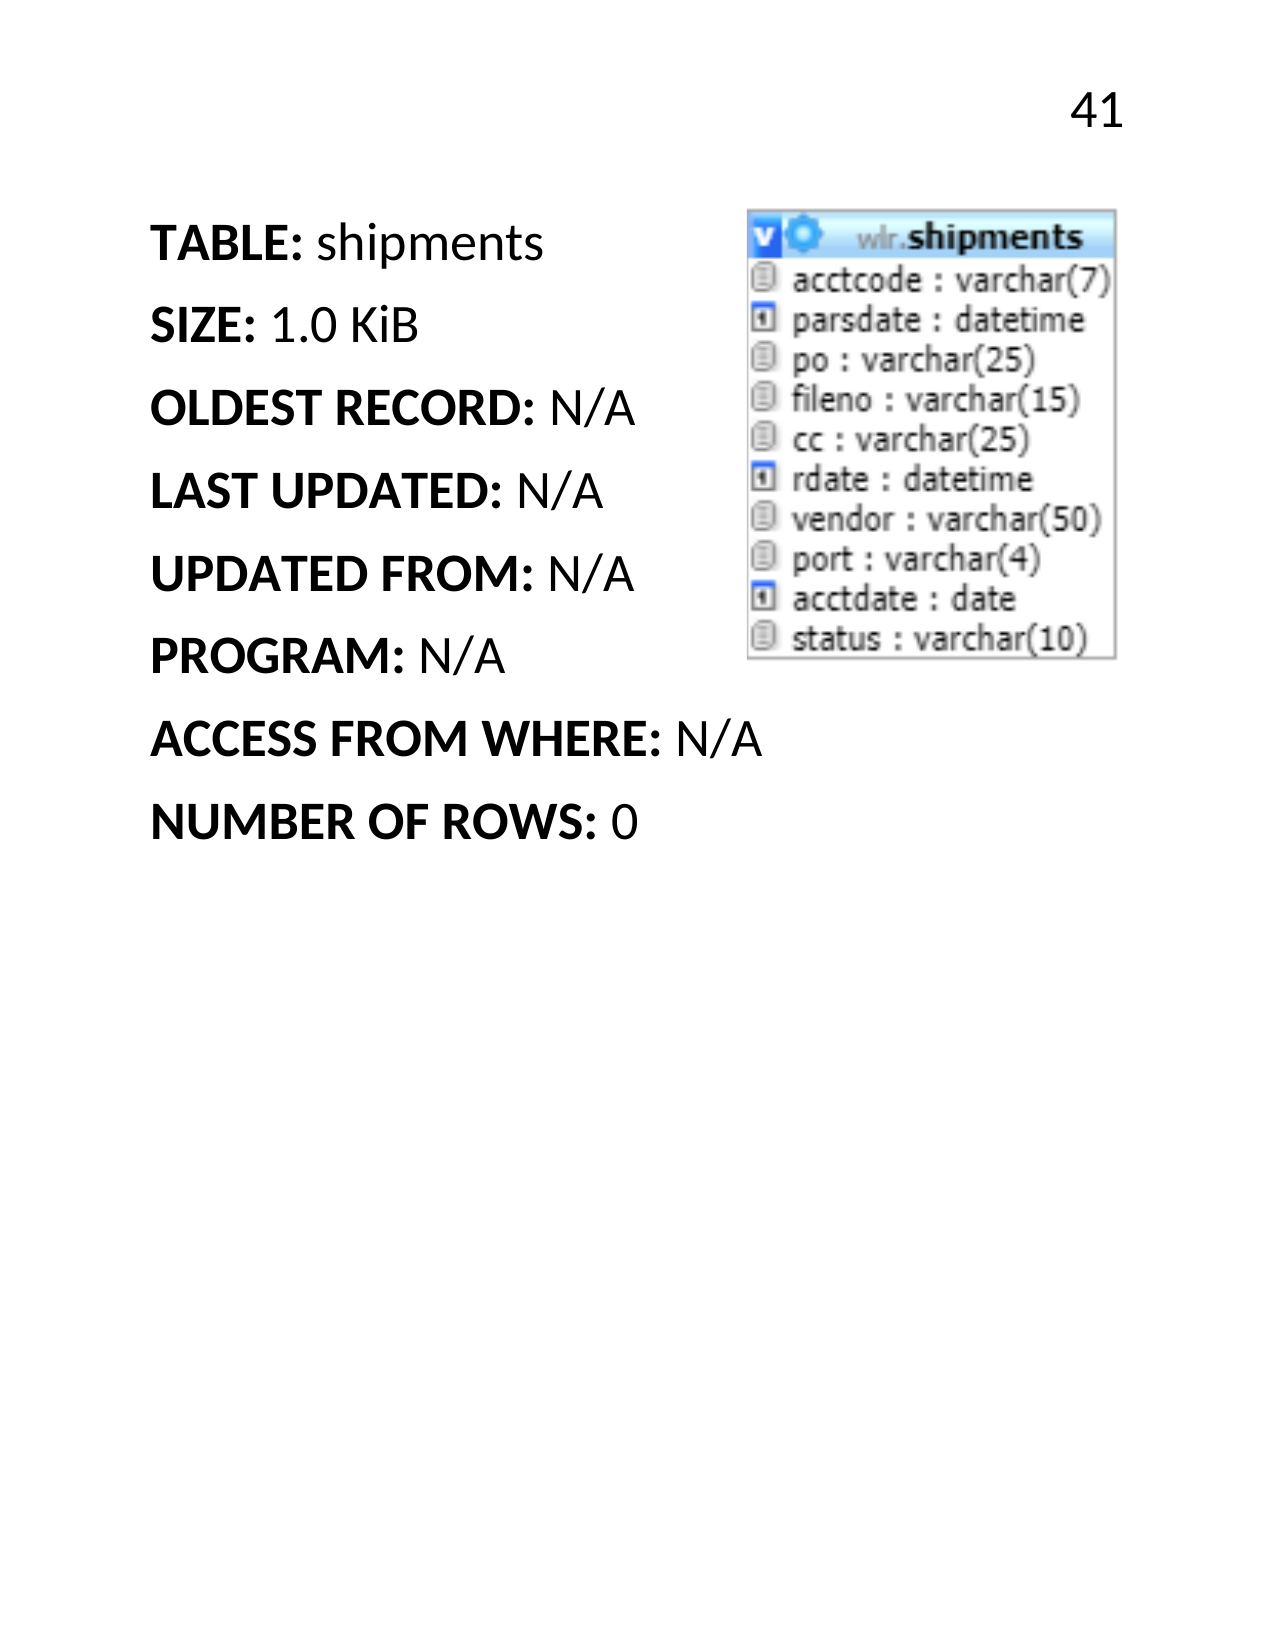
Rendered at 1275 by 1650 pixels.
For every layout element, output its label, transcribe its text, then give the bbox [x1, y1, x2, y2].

picture [746, 207, 1124, 676]
text TABLE: shipments [150, 207, 746, 273]
text NUMBER OF ROWS: 0 [150, 787, 1125, 853]
text ACCESS FROM WHERE: N/A [150, 704, 1125, 770]
text OLDEST RECORD: N/A [150, 373, 746, 439]
text LAST UPDATED: N/A [150, 456, 746, 522]
text UPDATED FROM: N/A [150, 538, 746, 605]
text PROGRAM: N/A [150, 621, 1125, 687]
text SIZE: 1.0 KiB [150, 290, 746, 356]
